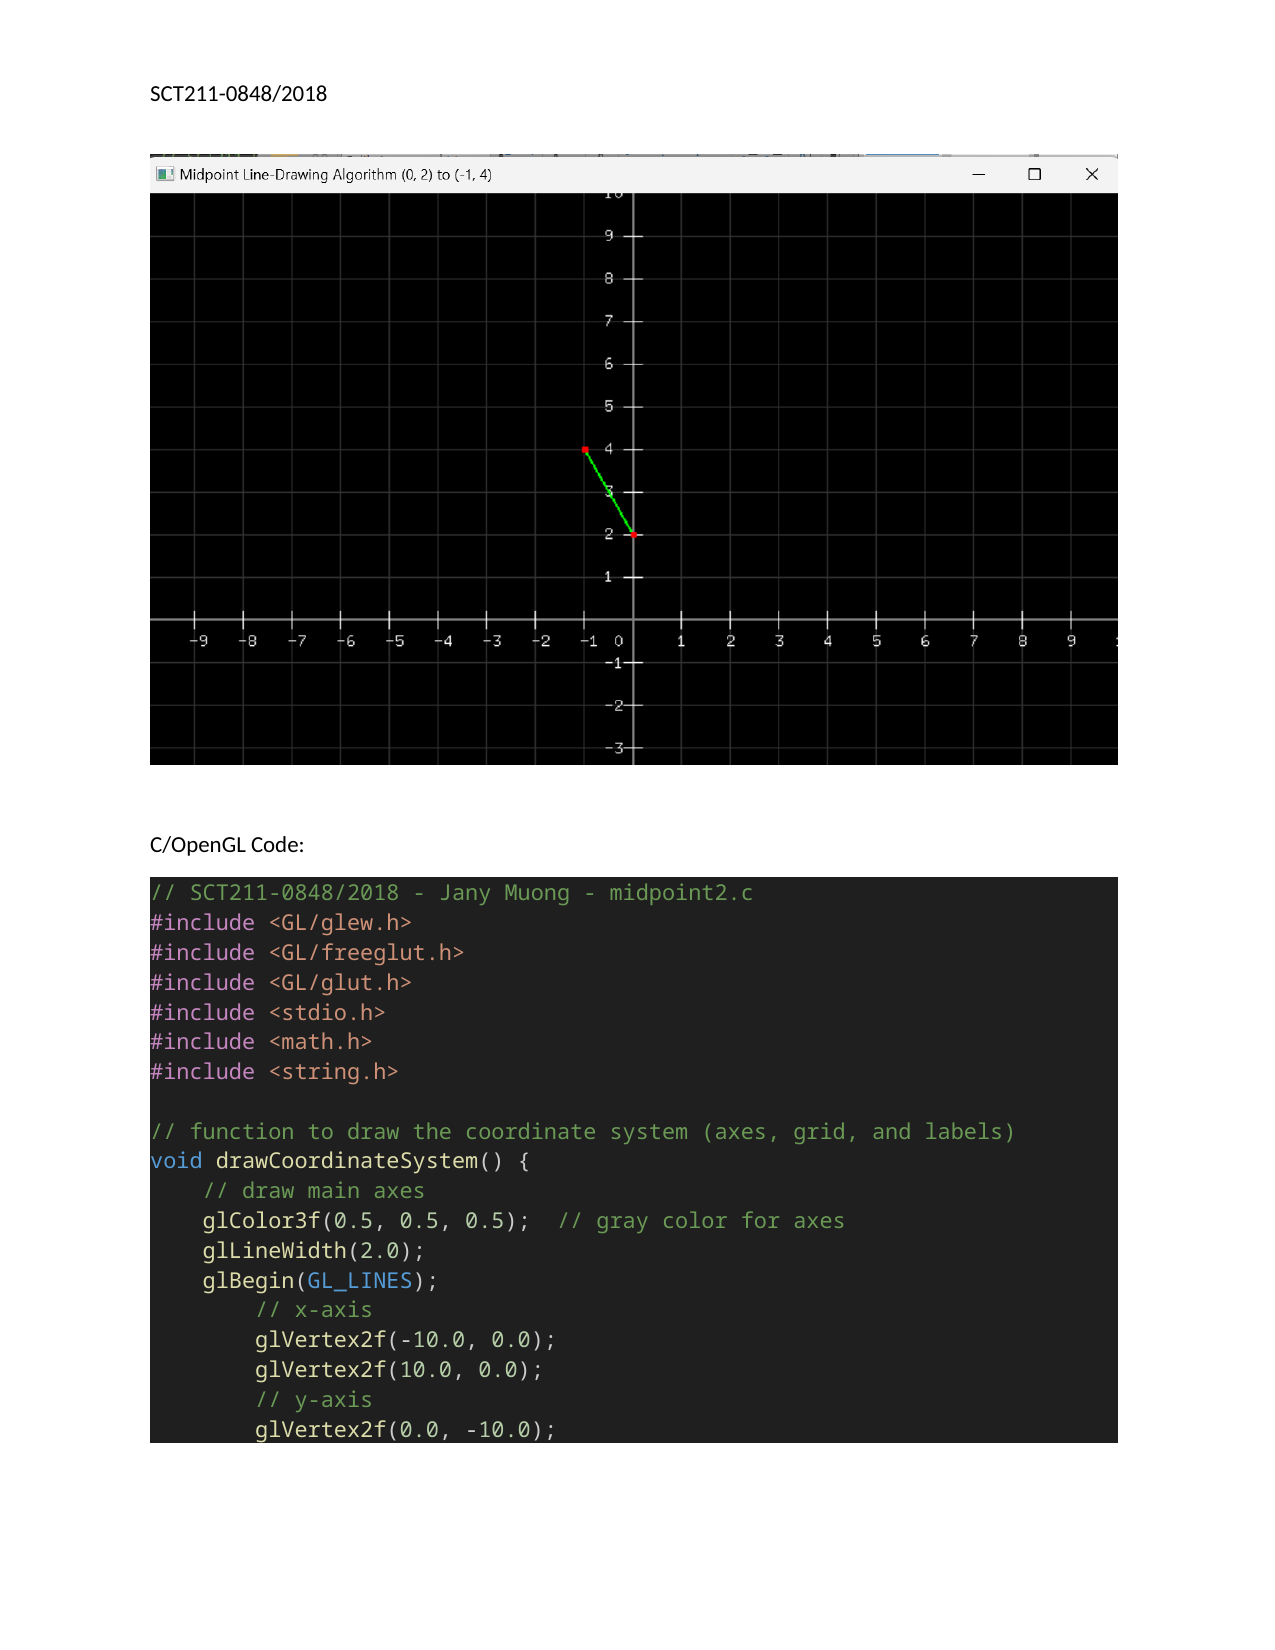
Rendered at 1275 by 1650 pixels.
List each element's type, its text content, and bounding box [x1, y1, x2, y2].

text #include <string.h> [150, 1056, 1118, 1086]
picture [150, 154, 1118, 765]
text glLineWidth(2.0); [150, 1235, 1118, 1265]
text // SCT211-0848/2018 - Jany Muong - midpoint2.c [150, 877, 1118, 907]
text #include <GL/freeglut.h> [150, 937, 1118, 967]
text glColor3f(0.5, 0.5, 0.5); // gray color for axes [150, 1205, 1118, 1235]
text #include <GL/glut.h> [150, 967, 1118, 997]
text // x-axis [150, 1294, 1118, 1324]
text // y-axis [150, 1384, 1118, 1414]
text #include <stdio.h> [150, 997, 1118, 1026]
text glVertex2f(0.0, -10.0); [150, 1414, 1118, 1443]
text glVertex2f(10.0, 0.0); [150, 1354, 1118, 1384]
text // draw main axes [150, 1175, 1118, 1205]
text glBegin(GL_LINES); [150, 1265, 1118, 1294]
text C/OpenGL Code: [150, 831, 1118, 858]
text void drawCoordinateSystem() { [150, 1146, 1118, 1175]
text // function to draw the coordinate system (axes, grid, and labels) [150, 1116, 1118, 1146]
text #include <math.h> [150, 1026, 1118, 1056]
text glVertex2f(-10.0, 0.0); [150, 1324, 1118, 1354]
text #include <GL/glew.h> [150, 907, 1118, 937]
